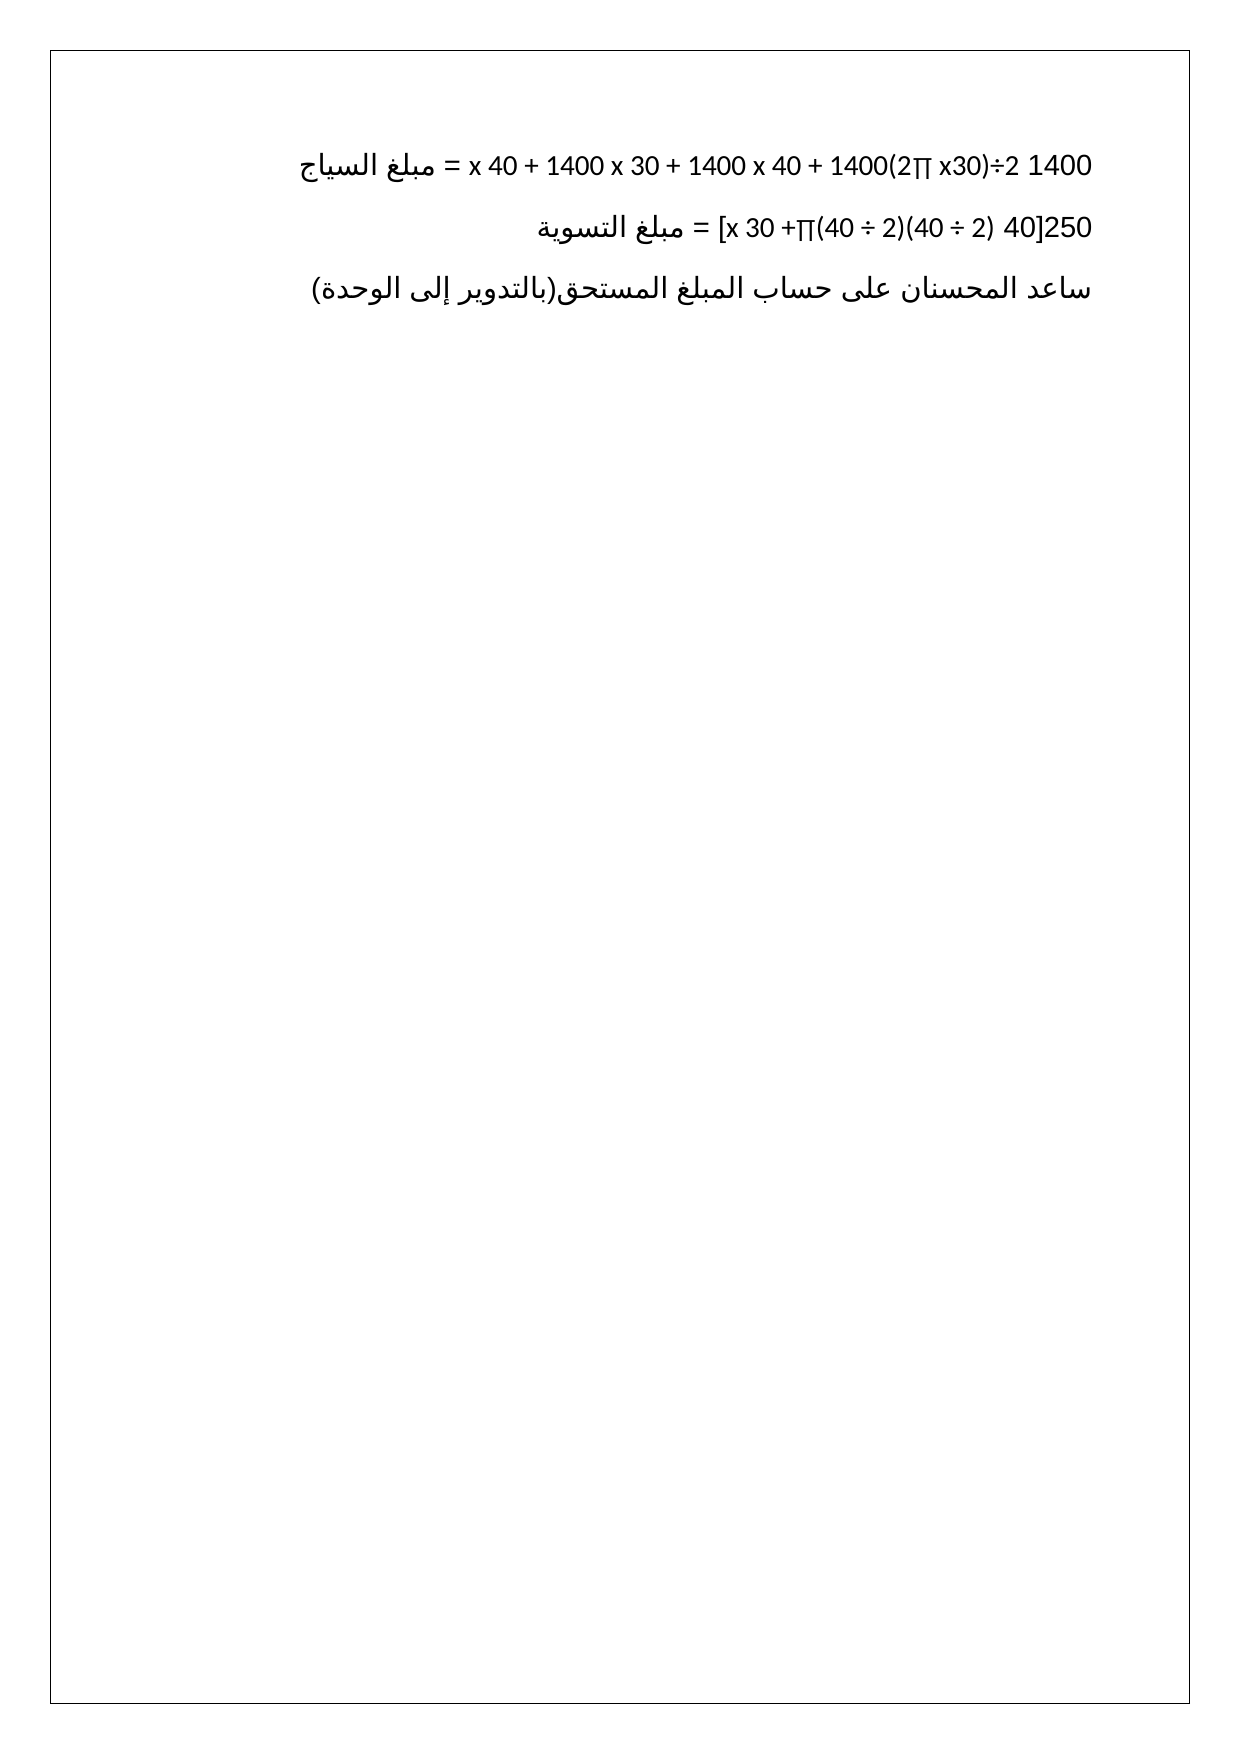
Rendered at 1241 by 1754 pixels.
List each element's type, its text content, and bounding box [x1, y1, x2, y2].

text 1400 x 40 + 1400 x 30 + 1400 x 40 + 1400(2∏ x30)÷2 = مبلغ السياج [147, 147, 1093, 183]
text 250[40 x 30 +∏(40 ÷ 2)(40 ÷ 2)] = مبلغ التسوية [147, 209, 1093, 245]
text ساعد المحسنان على حساب المبلغ المستحق(بالتدوير إلى الوحدة) [147, 271, 1093, 304]
